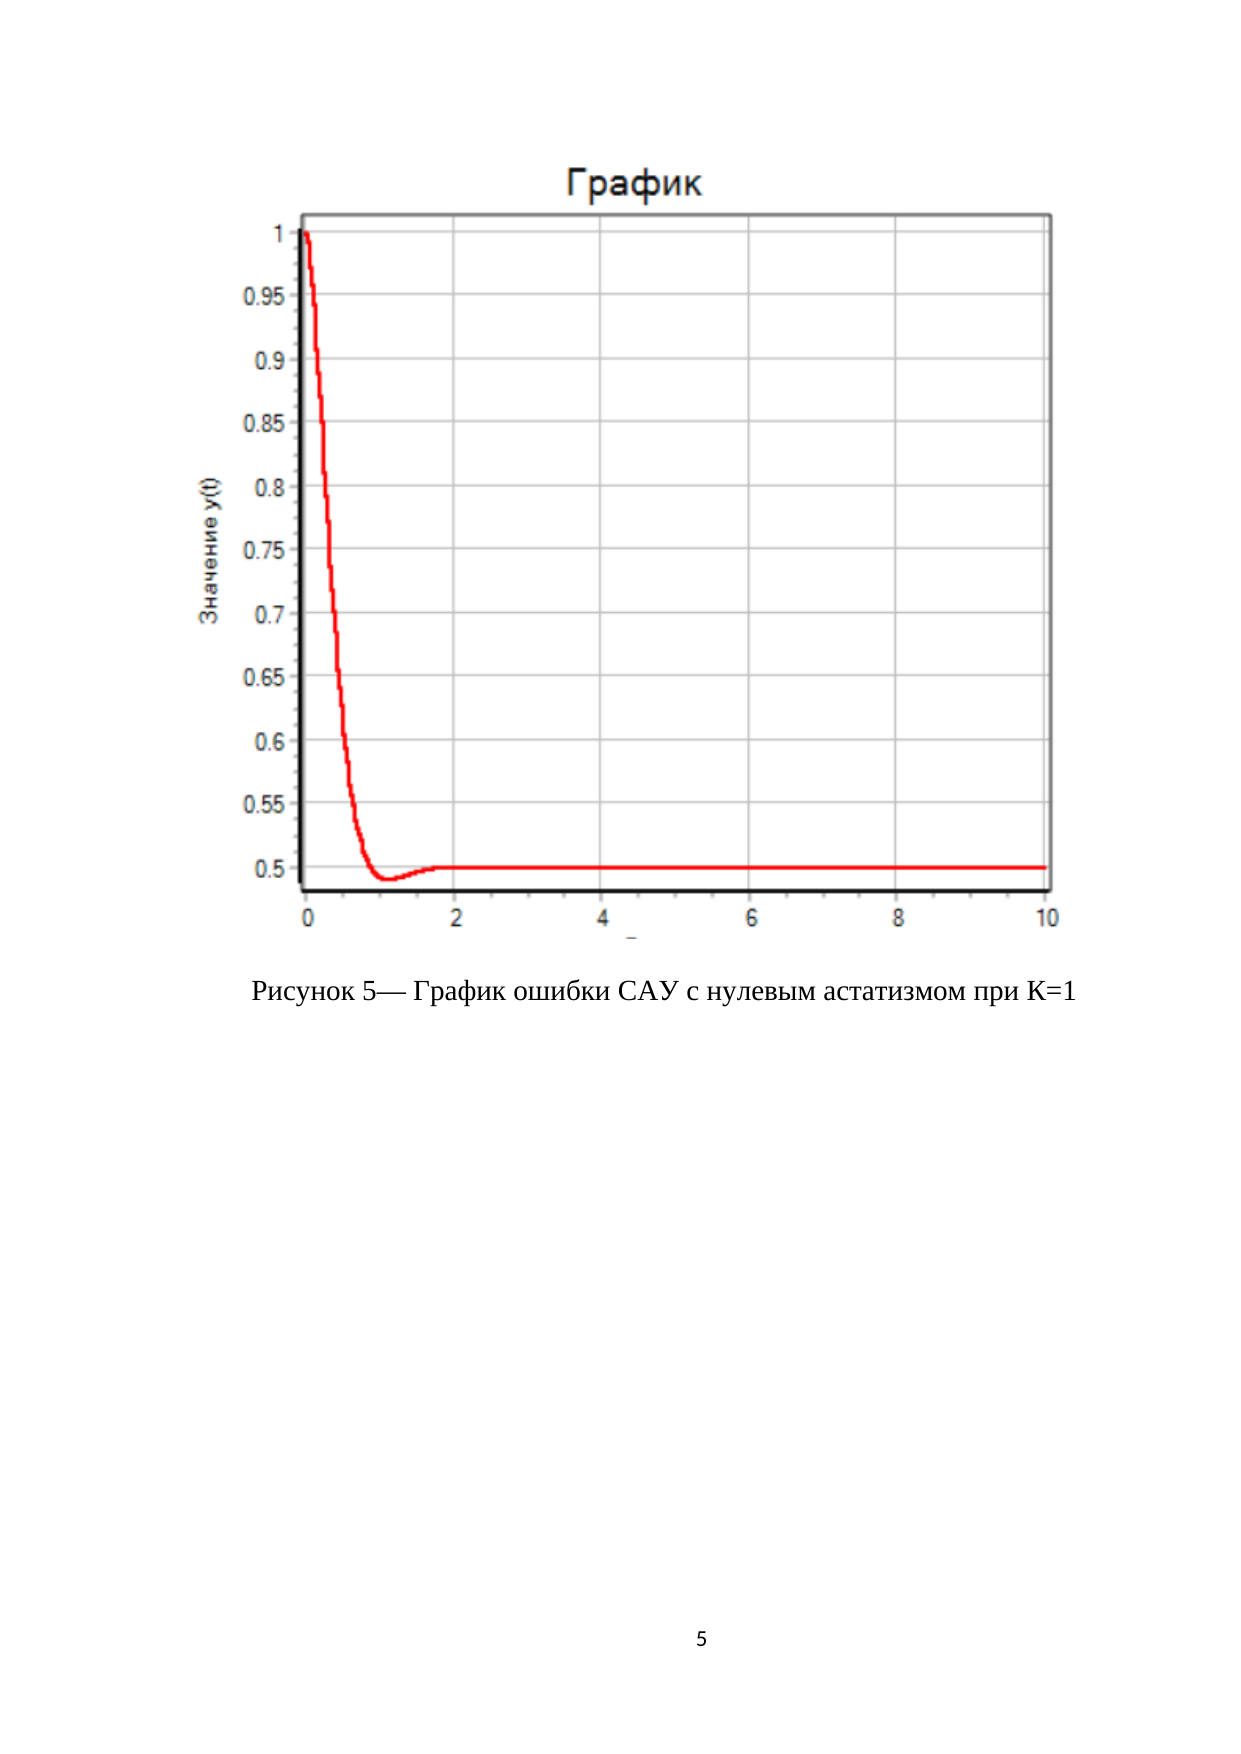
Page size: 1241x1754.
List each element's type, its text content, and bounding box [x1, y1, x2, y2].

text Рисунок 5— График ошибки САУ с нулевым астатизмом при К=1 [177, 973, 1152, 1007]
picture [177, 160, 1067, 939]
